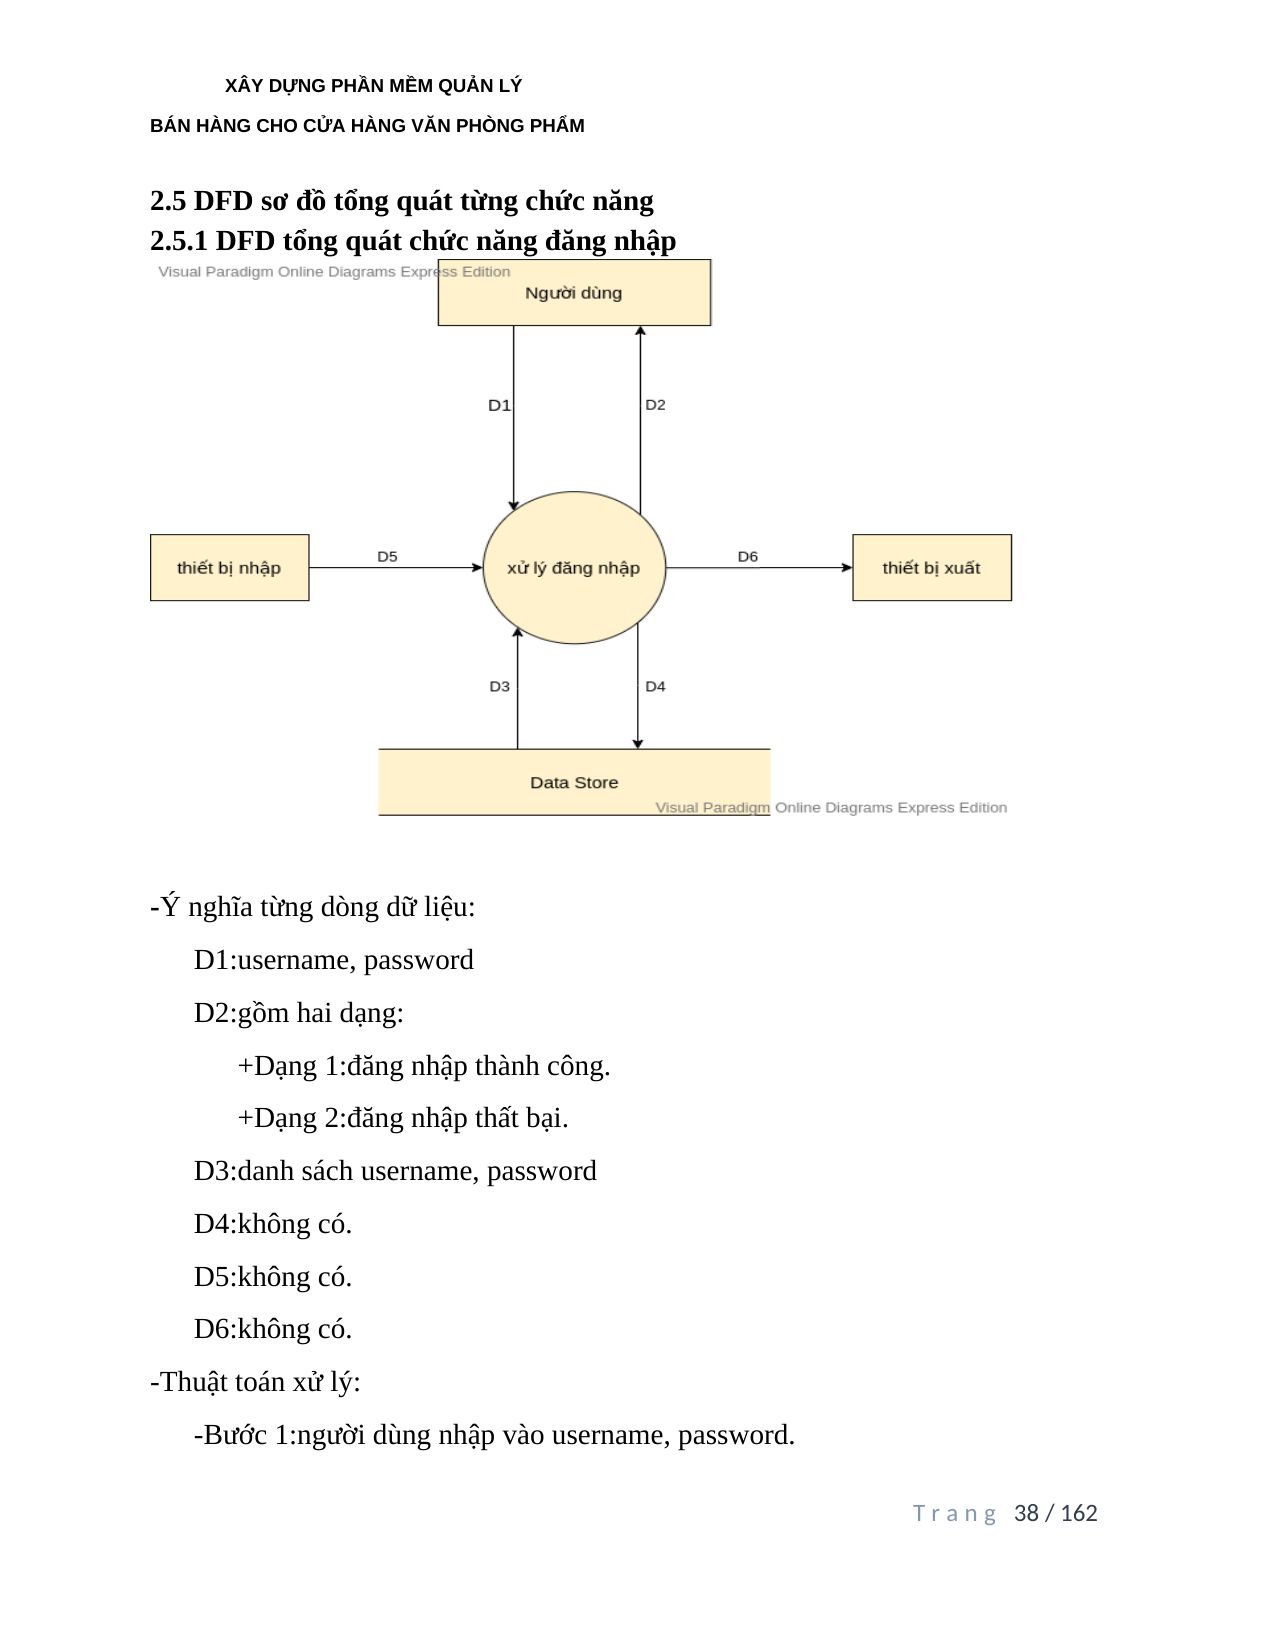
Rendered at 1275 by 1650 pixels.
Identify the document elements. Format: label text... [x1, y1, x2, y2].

subtitle 2.5 DFD sơ đồ tổng quát từng chức năng [150, 183, 1125, 216]
text -Ý nghĩa từng dòng dữ liệu: [150, 889, 1125, 923]
text -Bước 1:người dùng nhập vào username, password. [150, 1417, 1125, 1451]
text D2:gồm hai dạng: [150, 995, 1125, 1028]
text D4:không có. [150, 1206, 1125, 1239]
text +Dạng 1:đăng nhập thành công. [194, 1048, 1125, 1081]
subtitle 2.5.1 DFD tổng quát chức năng đăng nhập [150, 223, 1125, 257]
text D3:danh sách username, password [150, 1153, 1125, 1187]
text +Dạng 2:đăng nhập thất bại. [194, 1100, 1125, 1134]
text D6:không có. [150, 1312, 1125, 1345]
text D1:username, password [150, 942, 1125, 976]
text -Thuật toán xử lý: [150, 1364, 1125, 1398]
text D5:không có. [150, 1259, 1125, 1292]
picture [150, 259, 1015, 818]
